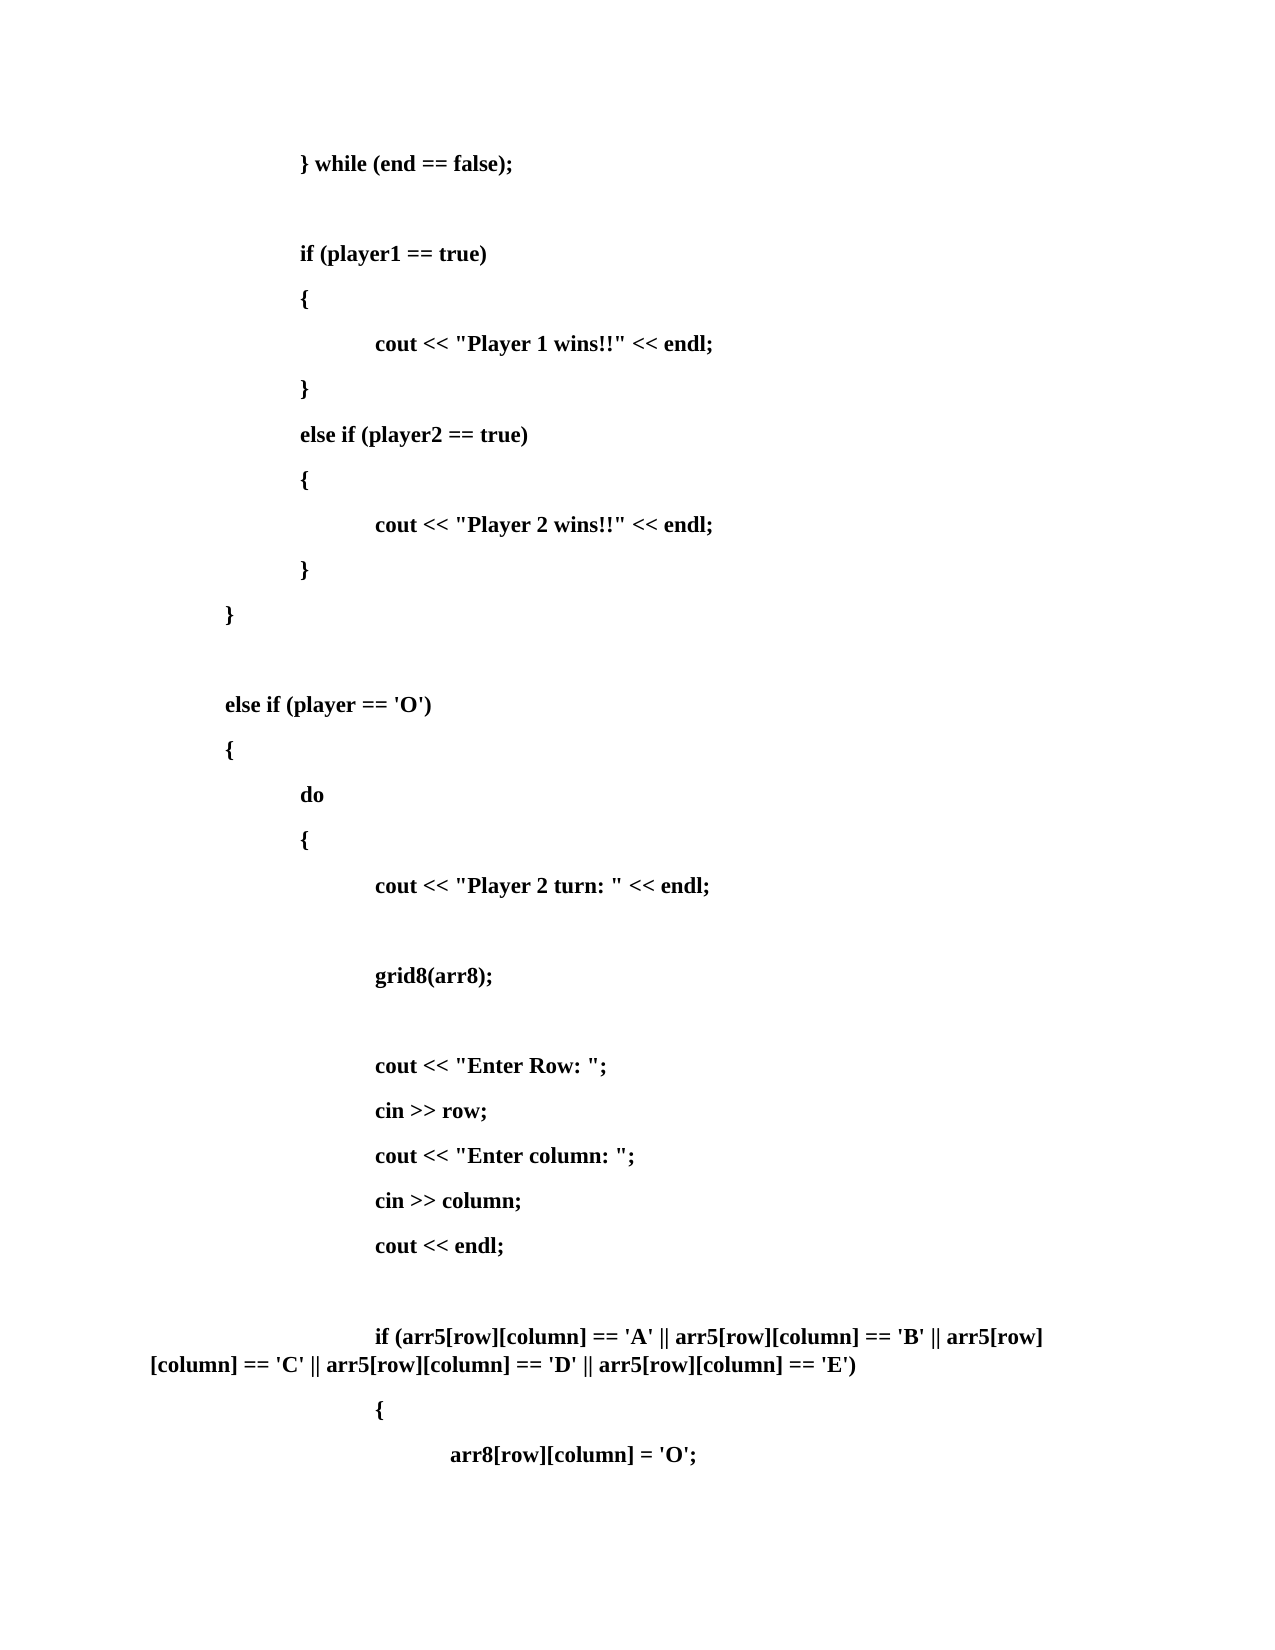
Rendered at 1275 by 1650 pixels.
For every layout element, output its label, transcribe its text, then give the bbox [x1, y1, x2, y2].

text do [150, 781, 1125, 808]
text grid8(arr8); [150, 962, 1125, 988]
text cin >> column; [150, 1187, 1125, 1214]
text cout << "Enter column: "; [150, 1142, 1125, 1169]
text if (player1 == true) [150, 240, 1125, 267]
text } [150, 601, 1125, 627]
text cout << "Player 2 wins!!" << endl; [150, 511, 1125, 537]
text cout << "Enter Row: "; [150, 1052, 1125, 1078]
text { [150, 466, 1125, 492]
text cout << endl; [150, 1232, 1125, 1259]
text { [150, 285, 1125, 312]
text } while (end == false); [150, 150, 1125, 176]
text if (arr5[row][column] == 'A' || arr5[row][column] == 'B' || arr5[row][column] == 'C' || arr5[row][column] == 'D' || arr5[row][column] == 'E') [150, 1323, 1125, 1377]
text cin >> row; [150, 1097, 1125, 1123]
text } [150, 376, 1125, 402]
text arr8[row][column] = 'O'; [150, 1441, 1125, 1468]
text else if (player2 == true) [150, 421, 1125, 447]
text cout << "Player 2 turn: " << endl; [150, 872, 1125, 898]
text { [150, 827, 1125, 853]
text cout << "Player 1 wins!!" << endl; [150, 330, 1125, 357]
text { [150, 736, 1125, 763]
text else if (player == 'O') [150, 691, 1125, 718]
text { [150, 1396, 1125, 1423]
text } [150, 556, 1125, 582]
